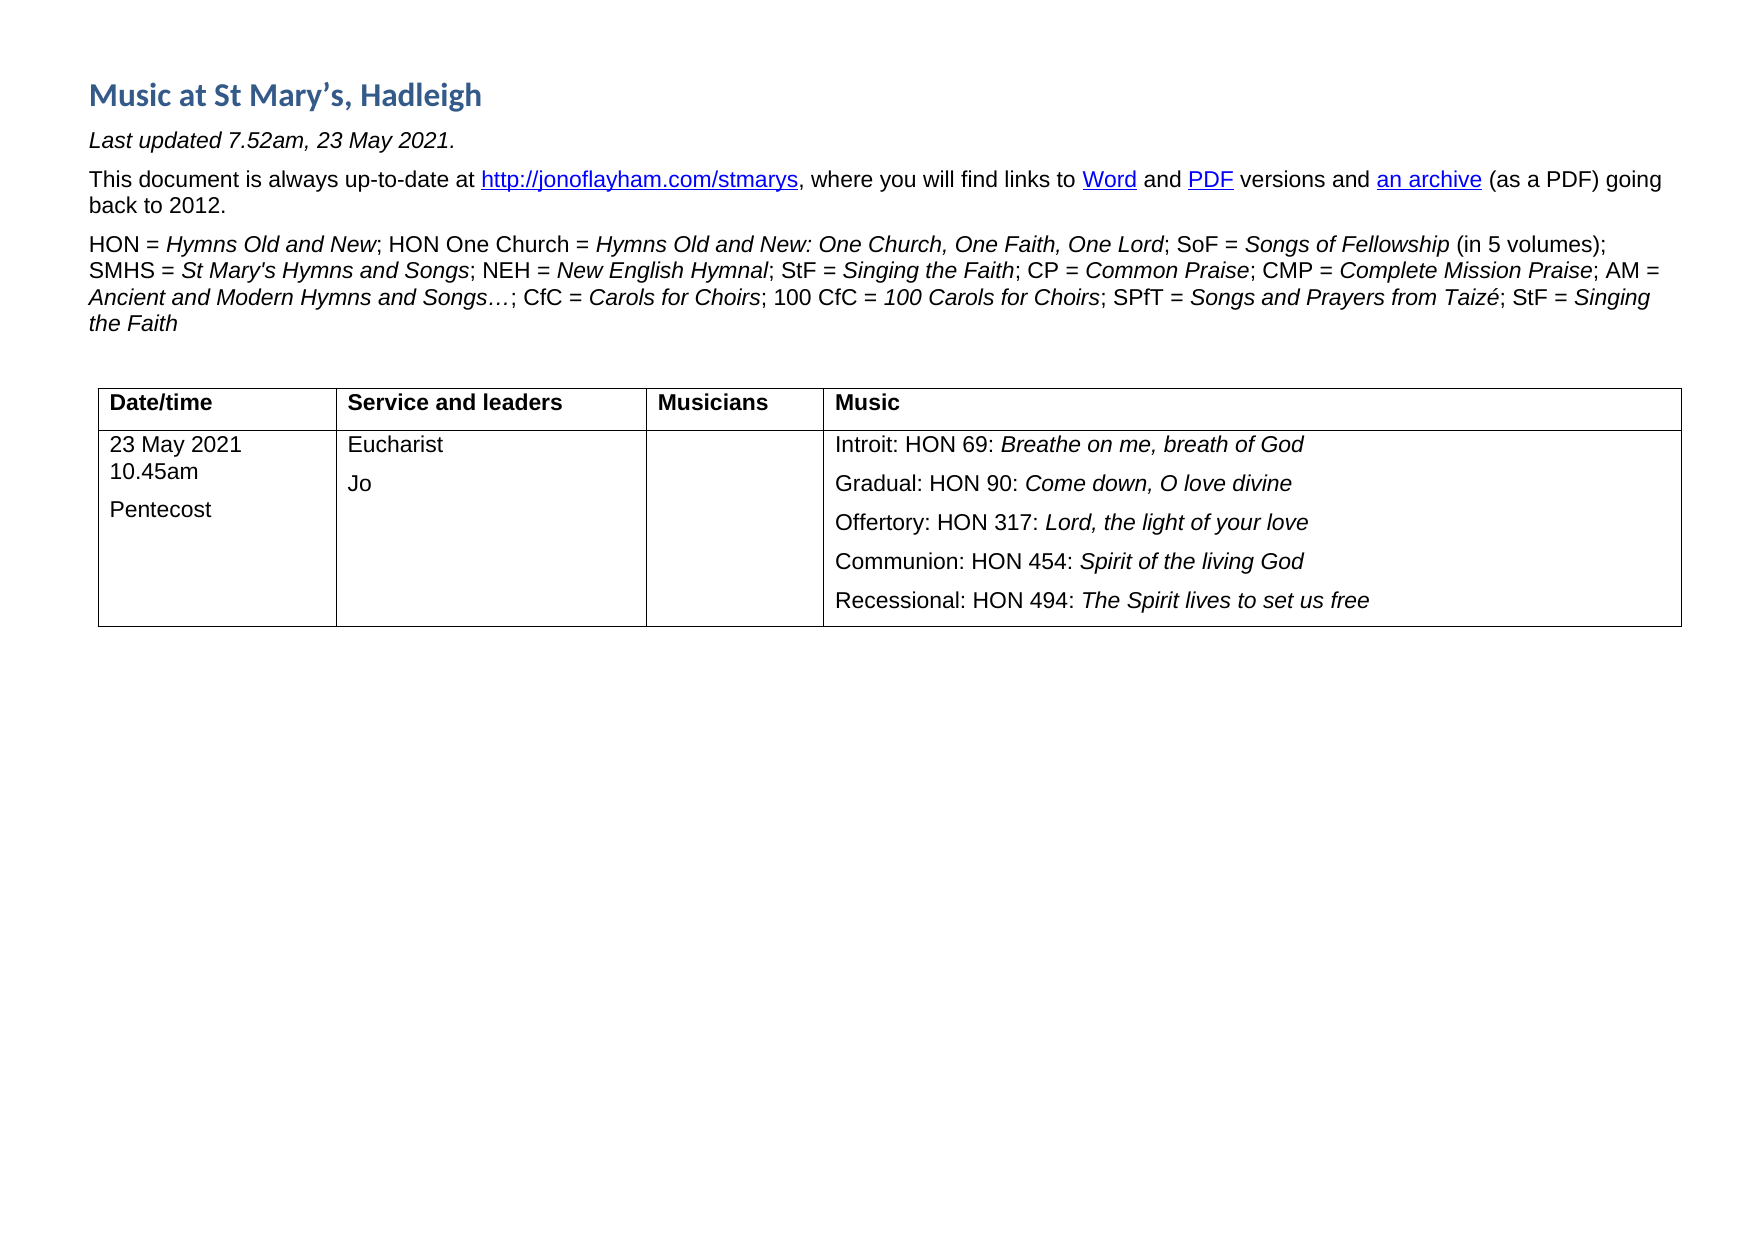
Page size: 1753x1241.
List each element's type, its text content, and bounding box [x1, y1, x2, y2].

table_cell Introit: HON 69: Breathe on me, breath of God Gradual: HON 90: Come down, O love divine Offertory: HON 317: Lord, the light of your love Communion: HON 454: Spirit of the living God Recessional: HON 494: The Spirit lives to set us free [824, 431, 1681, 626]
text HON = Hymns Old and New; HON One Church = Hymns Old and New: One Church, One Faith, One Lord; SoF = Songs of Fellowship (in 5 volumes); SMHS = St Mary's Hymns and Songs; NEH = New English Hymnal; StF = Singing the Faith; CP = Common Praise; CMP = Complete Mission Praise; AM = Ancient and Modern Hymns and Songs…; CfC = Carols for Choirs; 100 CfC = 100 Carols for Choirs; SPfT = Songs and Prayers from Taizé; StF = Singing the Faith [89, 231, 1666, 337]
table_cell [647, 431, 823, 626]
text Last updated 7.52am, 23 May 2021. [89, 127, 1666, 153]
table_cell 23 May 2021 10.45am Pentecost [99, 431, 336, 626]
table_header Musicians [647, 389, 823, 430]
table_header Service and leaders [337, 389, 646, 430]
text This document is always up-to-date at http://jonoflayham.com/stmarys, where you will find links to Word and PDF versions and an archive (as a PDF) going back to 2012. [89, 166, 1666, 219]
table_header Date/time [99, 389, 336, 430]
subtitle Music at St Mary’s, Hadleigh [89, 74, 1666, 114]
table_header Music [824, 389, 1681, 430]
table_cell Eucharist Jo [337, 431, 646, 626]
